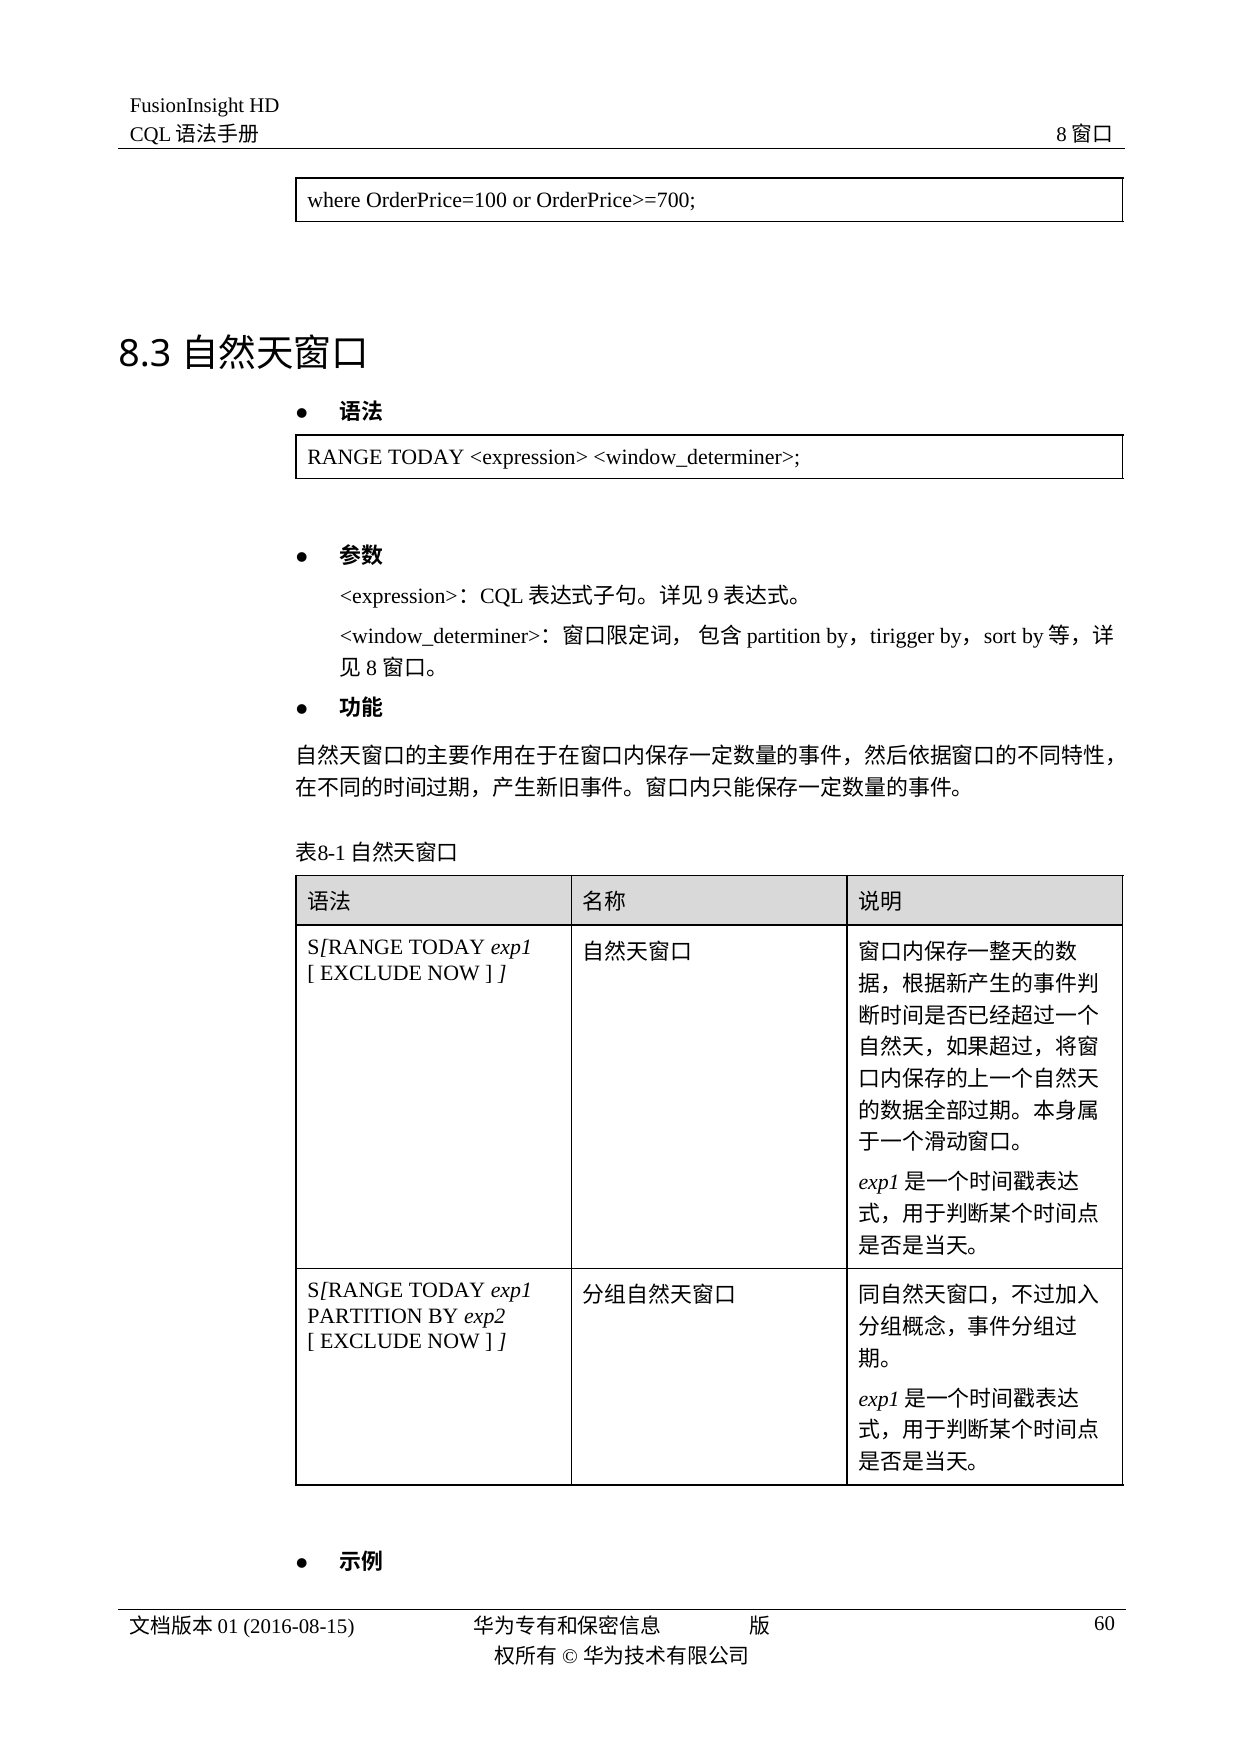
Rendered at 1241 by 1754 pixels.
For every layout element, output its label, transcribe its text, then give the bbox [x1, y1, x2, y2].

list <expression>：CQL表达式子句。详见9 表达式。 [339, 578, 1122, 609]
table_cell 自然天窗口 [572, 926, 846, 1268]
table_header 语法 [297, 876, 571, 924]
text 自然天窗口的主要作用在于在窗口内保存一定数量的事件，然后依据窗口的不同特性，在不同的时间过期，产生新旧事件。窗口内只能保存一定数量的事件。 [295, 738, 1122, 801]
table_header RANGE TODAY <expression> <window_determiner>; [297, 436, 1122, 478]
table_header 名称 [572, 876, 846, 924]
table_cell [297, 179, 1122, 221]
table_cell 分组自然天窗口 [572, 1269, 846, 1484]
text 自然天窗口 [295, 834, 1122, 866]
list 示例 [295, 1544, 1122, 1576]
subtitle 自然天窗口 [118, 327, 1122, 378]
table_cell 窗口内保存一整天的数据，根据新产生的事件判断时间是否已经超过一个自然天，如果超过，将窗口内保存的上一个自然天的数据全部过期。本身属于一个滑动窗口。 exp1是一个时间戳表达式，用于判断某个时间点是否是当天。 [848, 926, 1122, 1268]
list 功能 [295, 689, 1122, 721]
table_cell S[RANGE TODAY exp1 [ EXCLUDE NOW ] ] [297, 926, 571, 1268]
list 参数 [295, 538, 1122, 569]
list <window_determiner>：窗口限定词， 包含partition by，tirigger by，sort by等，详见8 窗口。 [339, 618, 1122, 681]
table_cell 同自然天窗口，不过加入分组概念，事件分组过期。 exp1是一个时间戳表达式，用于判断某个时间点是否是当天。 [848, 1269, 1122, 1484]
table_cell S[RANGE TODAY exp1 PARTITION BY exp2 [ EXCLUDE NOW ] ] [297, 1269, 571, 1484]
table_header 说明 [848, 876, 1122, 924]
list 语法 [295, 394, 1122, 426]
